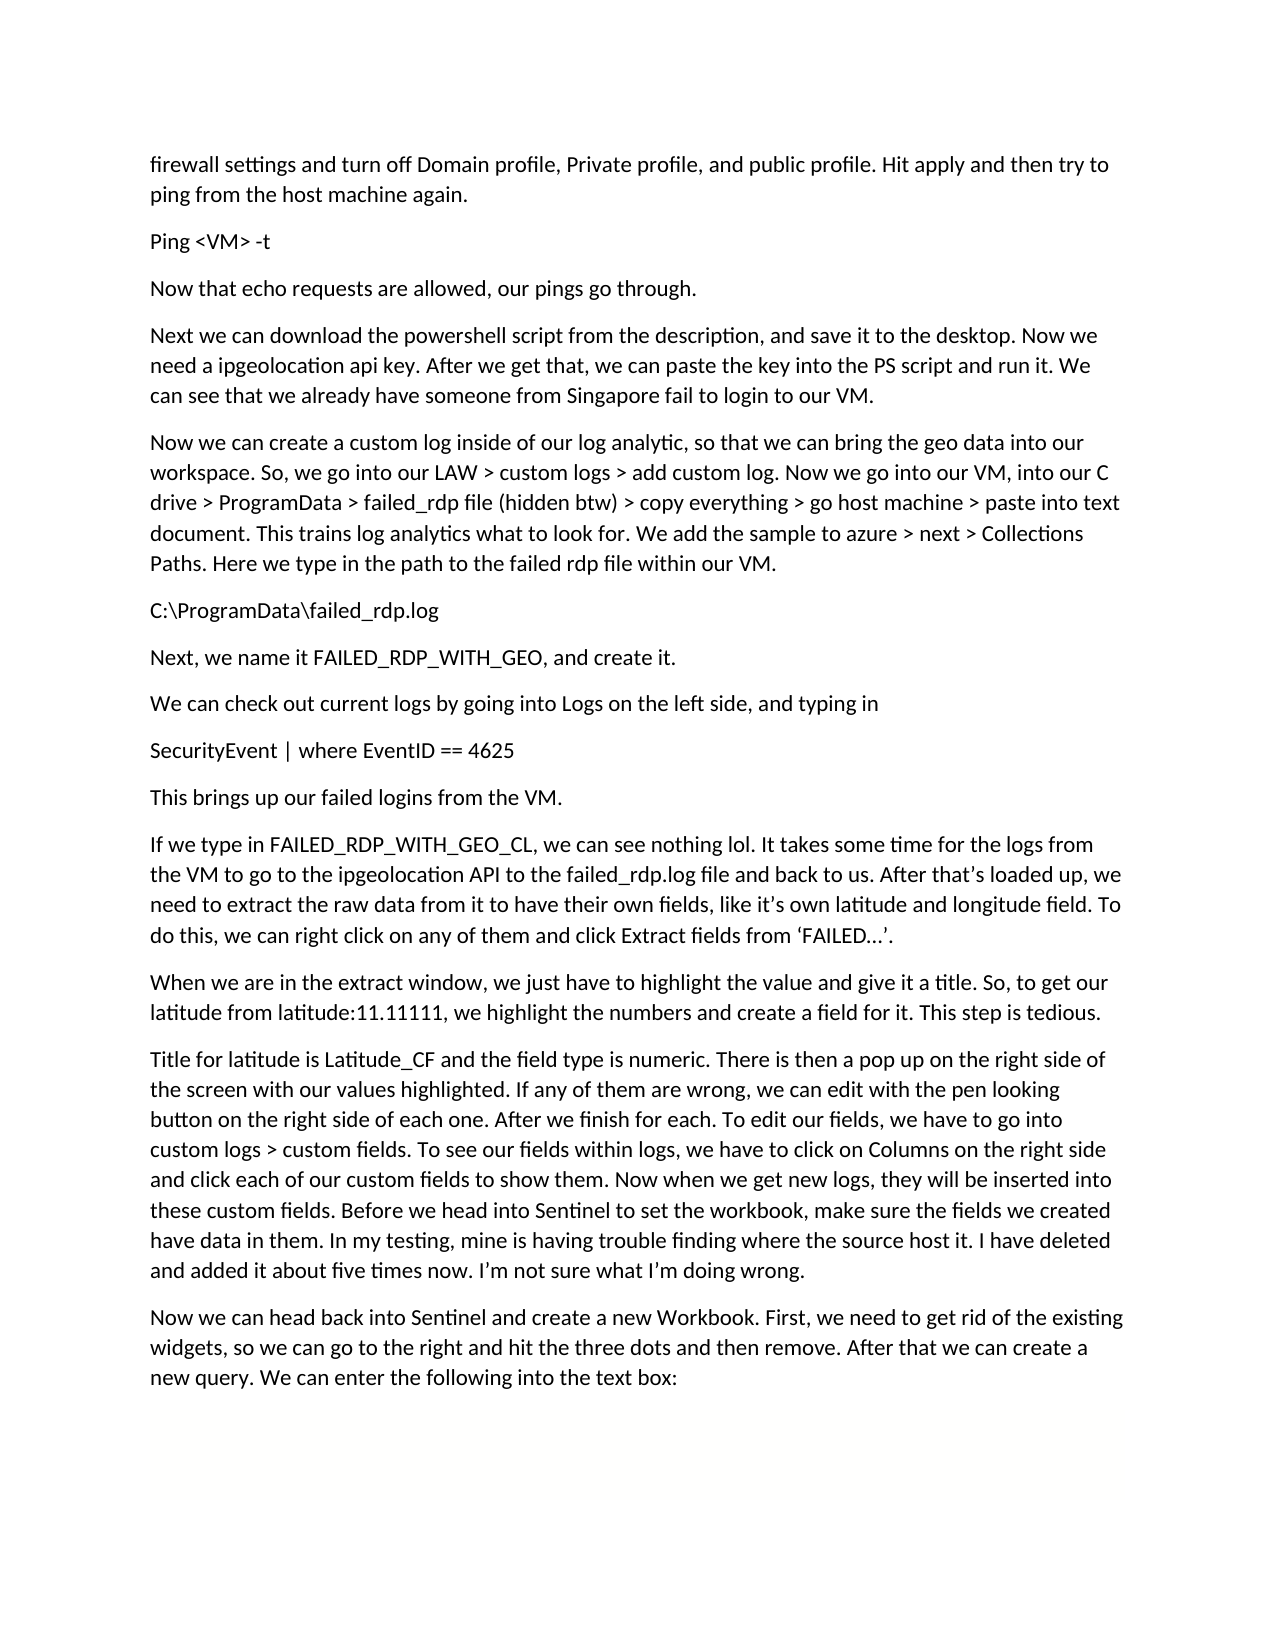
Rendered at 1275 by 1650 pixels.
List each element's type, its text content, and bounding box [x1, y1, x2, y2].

text Now that echo requests are allowed, our pings go through. [150, 274, 1125, 302]
text We can check out current logs by going into Logs on the left side, and typing in [150, 689, 1125, 718]
text When we are in the extract window, we just have to highlight the value and give it a title. So, to get our latitude from latitude:11.11111, we highlight the numbers and create a field for it. This step is tedious. [150, 968, 1125, 1026]
text SecurityEvent | where EventID == 4625 [150, 736, 1125, 764]
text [150, 150, 1125, 208]
text Next, we name it FAILED_RDP_WITH_GEO, and create it. [150, 643, 1125, 671]
text Now we can create a custom log inside of our log analytic, so that we can bring the geo data into our workspace. So, we go into our LAW > custom logs > add custom log. Now we go into our VM, into our C drive > ProgramData > failed_rdp file (hidden btw) > copy everything > go host machine > paste into text document. This trains log analytics what to look for. We add the sample to azure > next > Collections Paths. Here we type in the path to the failed rdp file within our VM. [150, 428, 1125, 577]
text C:\ProgramData\failed_rdp.log [150, 596, 1125, 624]
text This brings up our failed logins from the VM. [150, 783, 1125, 811]
text Ping <VM> -t [150, 227, 1125, 255]
text Title for latitude is Latitude_CF and the field type is numeric. There is then a pop up on the right side of the screen with our values highlighted. If any of them are wrong, we can edit with the pen looking button on the right side of each one. After we finish for each. To edit our fields, we have to go into custom logs > custom fields. To see our fields within logs, we have to click on Columns on the right side and click each of our custom fields to show them. Now when we get new logs, they will be inserted into these custom fields. Before we head into Sentinel to set the workbook, make sure the fields we created have data in them. In my testing, mine is having trouble finding where the source host it. I have deleted and added it about five times now. I’m not sure what I’m doing wrong. [150, 1045, 1125, 1284]
text If we type in FAILED_RDP_WITH_GEO_CL, we can see nothing lol. It takes some time for the logs from the VM to go to the ipgeolocation API to the failed_rdp.log file and back to us. After that’s loaded up, we need to extract the raw data from it to have their own fields, like it’s own latitude and longitude field. To do this, we can right click on any of them and click Extract fields from ‘FAILED…’. [150, 830, 1125, 949]
text Next we can download the powershell script from the description, and save it to the desktop. Now we need a ipgeolocation api key. After we get that, we can paste the key into the PS script and run it. We can see that we already have someone from Singapore fail to login to our VM. [150, 321, 1125, 409]
text Now we can head back into Sentinel and create a new Workbook. First, we need to get rid of the existing widgets, so we can go to the right and hit the three dots and then remove. After that we can create a new query. We can enter the following into the text box: [150, 1303, 1125, 1392]
